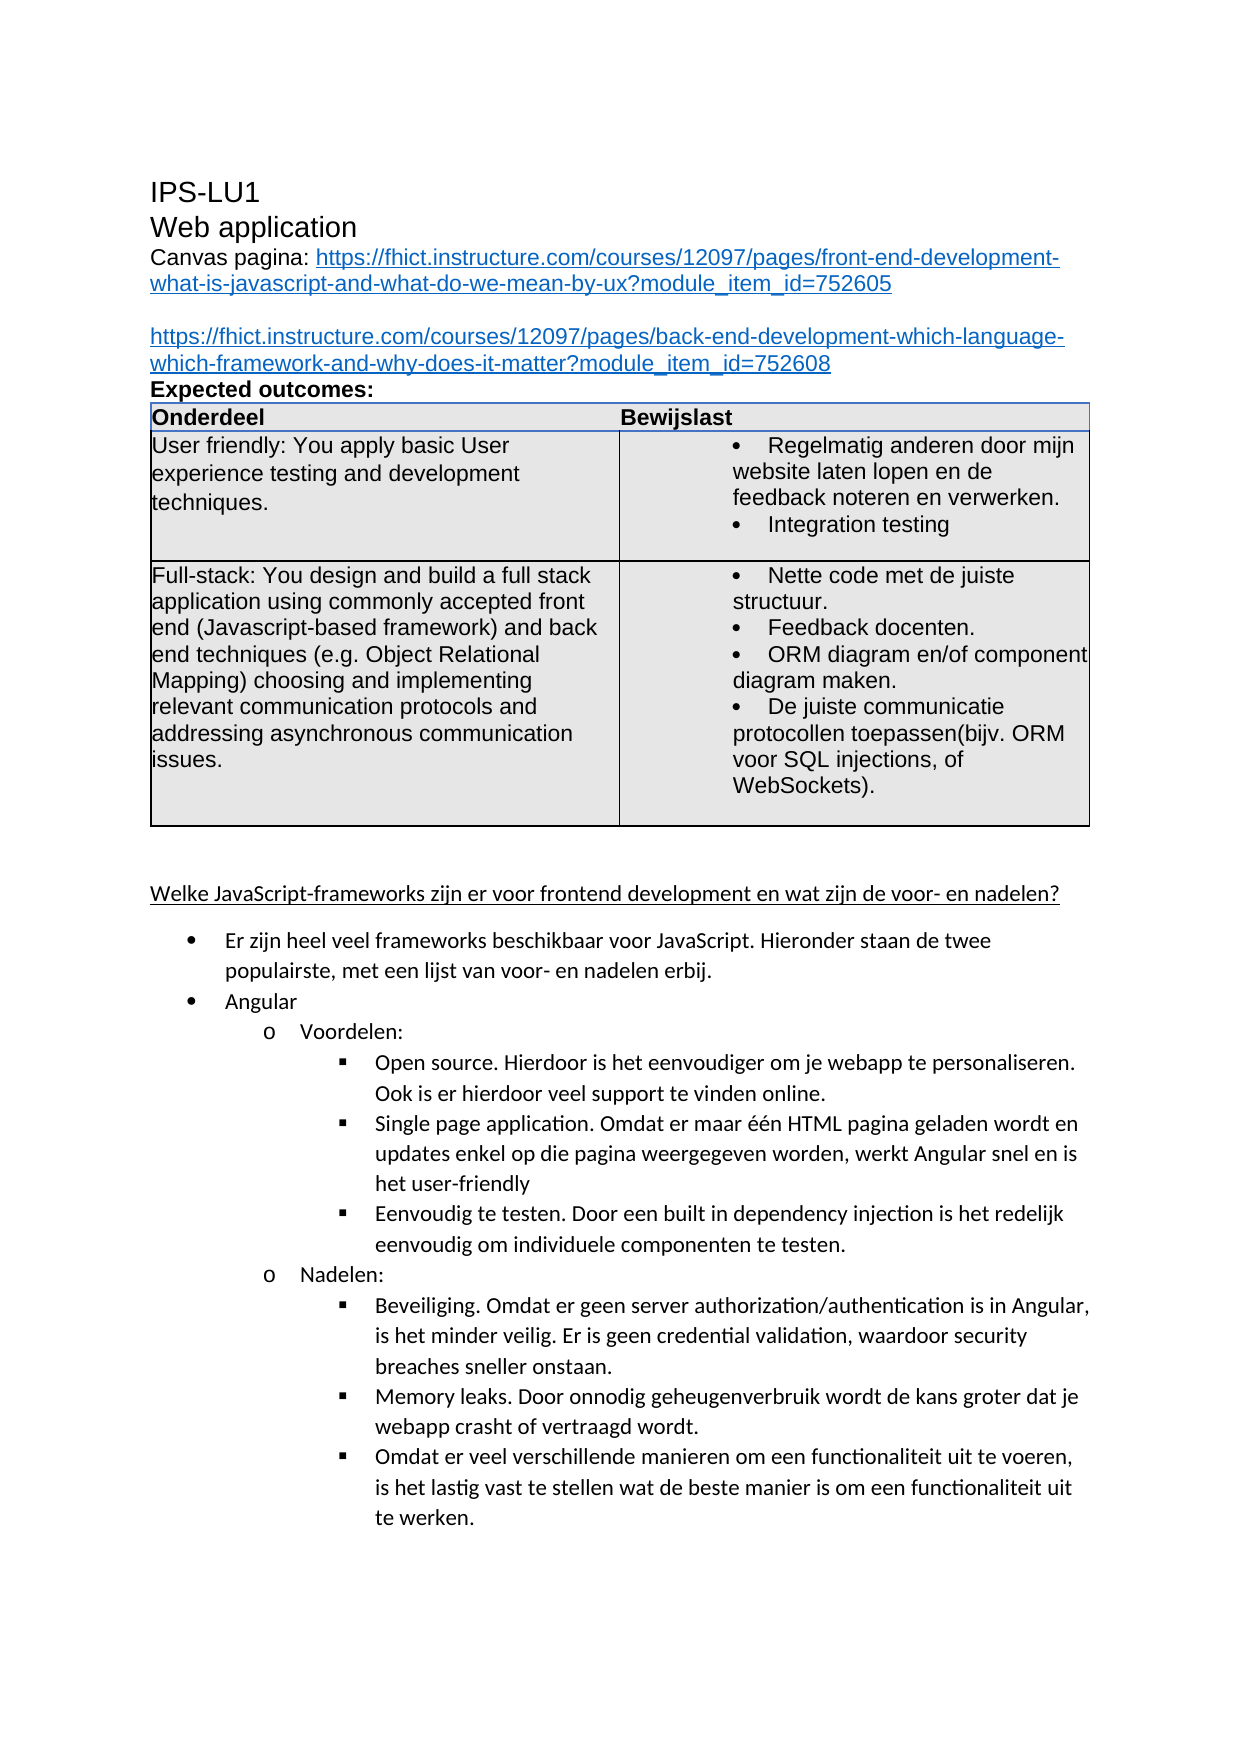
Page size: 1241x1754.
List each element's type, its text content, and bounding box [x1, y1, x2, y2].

list Nadelen: [262, 1260, 1090, 1289]
text Welke JavaScript-frameworks zijn er voor frontend development en wat zijn de voor- en nadelen? [150, 879, 1090, 907]
text Expected outcomes: [150, 376, 1090, 402]
text Canvas pagina: https://fhict.instructure.com/courses/12097/pages/front-end-development-what-is-javascript-and-what-do-we-mean-by-ux?module_item_id=752605 [150, 244, 1090, 297]
table_cell User friendly: You apply basic User experience testing and development techniques. [152, 432, 619, 560]
list Memory leaks. Door onnodig geheugenverbruik wordt de kans groter dat je webapp crasht of vertraagd wordt. [337, 1382, 1090, 1440]
list populairste, met een lijst van voor- en nadelen erbij. [225, 957, 1090, 984]
list Er zijn heel veel frameworks beschikbaar voor JavaScript. Hieronder staan de twee [187, 926, 1090, 954]
list Voordelen: [262, 1017, 1090, 1046]
table_header Onderdeel [152, 404, 619, 430]
list Beveiliging. Omdat er geen server authorization/authentication is in Angular, is het minder veilig. Er is geen credential validation, waardoor security breaches sneller onstaan. [337, 1291, 1090, 1380]
table_cell Full-stack: You design and build a full stack application using commonly accepted front end (Javascript-based framework) and back end techniques (e.g. Object Relational Mapping) choosing and implementing relevant communication protocols and addressing asynchronous communication issues. [152, 562, 619, 825]
subtitle IPS-LU1 [150, 175, 1090, 208]
table_cell Nette code met de juiste structuur. Feedback docenten. ORM diagram en/of component diagram maken. De juiste communicatie protocollen toepassen(bijv. ORM voor SQL injections, of WebSockets). [620, 562, 1089, 825]
text https://fhict.instructure.com/courses/12097/pages/back-end-development-which-language-which-framework-and-why-does-it-matter?module_item_id=752608 [150, 323, 1090, 376]
list Eenvoudig te testen. Door een built in dependency injection is het redelijk eenvoudig om individuele componenten te testen. [337, 1199, 1090, 1258]
list Open source. Hierdoor is het eenvoudiger om je webapp te personaliseren. Ook is er hierdoor veel support te vinden online. [337, 1048, 1090, 1107]
text Web application [150, 211, 1090, 244]
list Angular [187, 987, 1090, 1015]
list Omdat er veel verschillende manieren om een functionaliteit uit te voeren, is het lastig vast te stellen wat de beste manier is om een functionaliteit uit te werken. [337, 1442, 1090, 1531]
table_header Bewijslast [619, 404, 1089, 430]
table_cell Regelmatig anderen door mijn website laten lopen en de feedback noteren en verwerken. Integration testing [620, 432, 1089, 560]
list Single page application. Omdat er maar één HTML pagina geladen wordt en updates enkel op die pagina weergegeven worden, werkt Angular snel en is het user-friendly [337, 1109, 1090, 1197]
